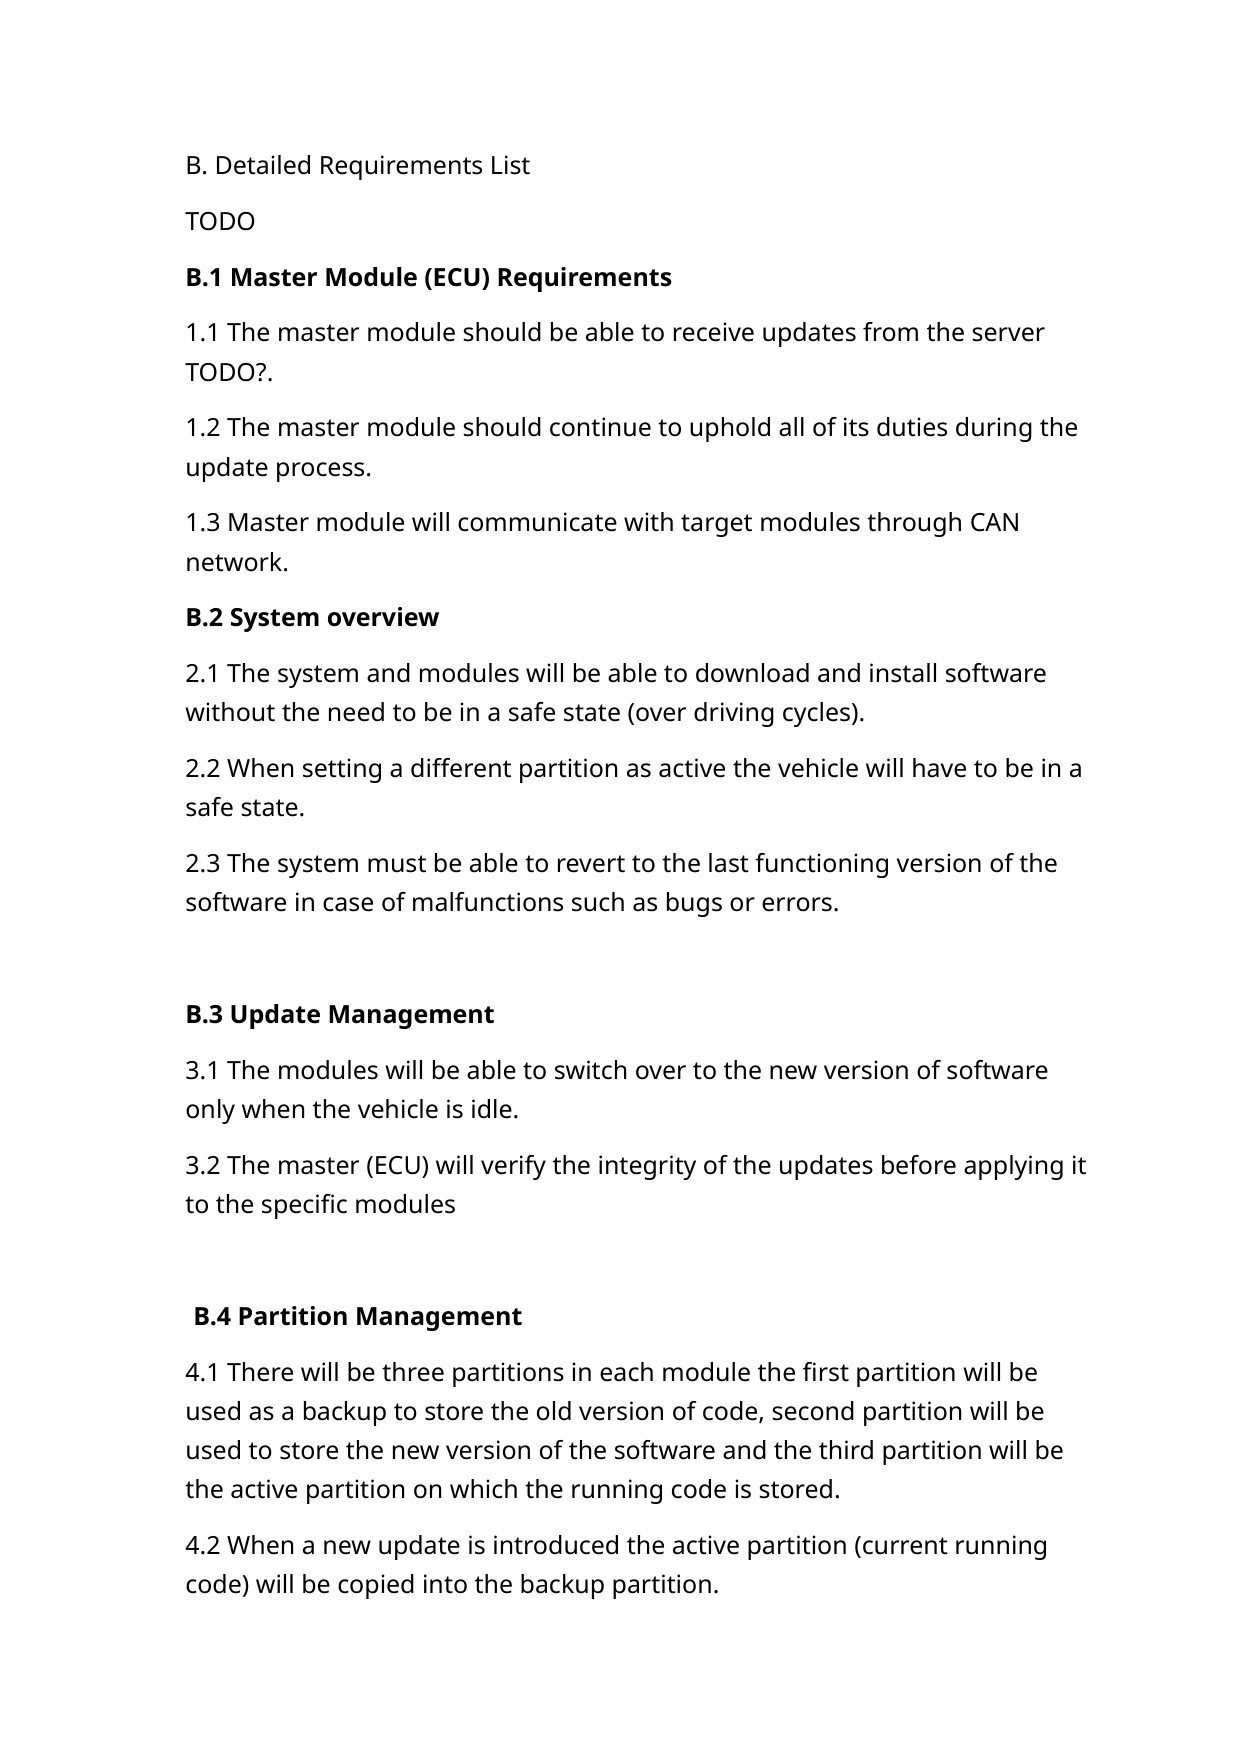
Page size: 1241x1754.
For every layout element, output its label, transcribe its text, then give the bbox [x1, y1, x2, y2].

text 1.2 The master module should continue to uphold all of its duties during the update process. [185, 410, 1093, 483]
text B.4 Partition Management [148, 1298, 1093, 1332]
text B.2 System overview [185, 600, 1093, 634]
text 2.3 The system must be able to revert to the last functioning version of the software in case of malfunctions such as bugs or errors. [185, 846, 1093, 919]
text TODO [185, 203, 1093, 237]
text 1.3 Master module will communicate with target modules through CAN network. [185, 505, 1093, 578]
text 2.2 When setting a different partition as active the vehicle will have to be in a safe state. [185, 751, 1093, 824]
text 3.1 The modules will be able to switch over to the new version of software only when the vehicle is idle. [185, 1053, 1093, 1126]
text 4.1 There will be three partitions in each module the first partition will be used as a backup to store the old version of code, second partition will be used to store the new version of the software and the third partition will be the active partition on which the running code is stored. [185, 1354, 1093, 1506]
text B.3 Update Management [185, 997, 1093, 1031]
text 1.1 The master module should be able to receive updates from the server TODO?. [185, 315, 1093, 388]
text B. Detailed Requirements List [185, 148, 1093, 182]
text B.1 Master Module (ECU) Requirements [185, 259, 1093, 293]
text 3.2 The master (ECU) will verify the integrity of the updates before applying it to the specific modules [185, 1148, 1093, 1221]
text 4.2 When a new update is introduced the active partition (current running code) will be copied into the backup partition. [185, 1528, 1093, 1601]
text 2.1 The system and modules will be able to download and install software without the need to be in a safe state (over driving cycles). [185, 656, 1093, 729]
